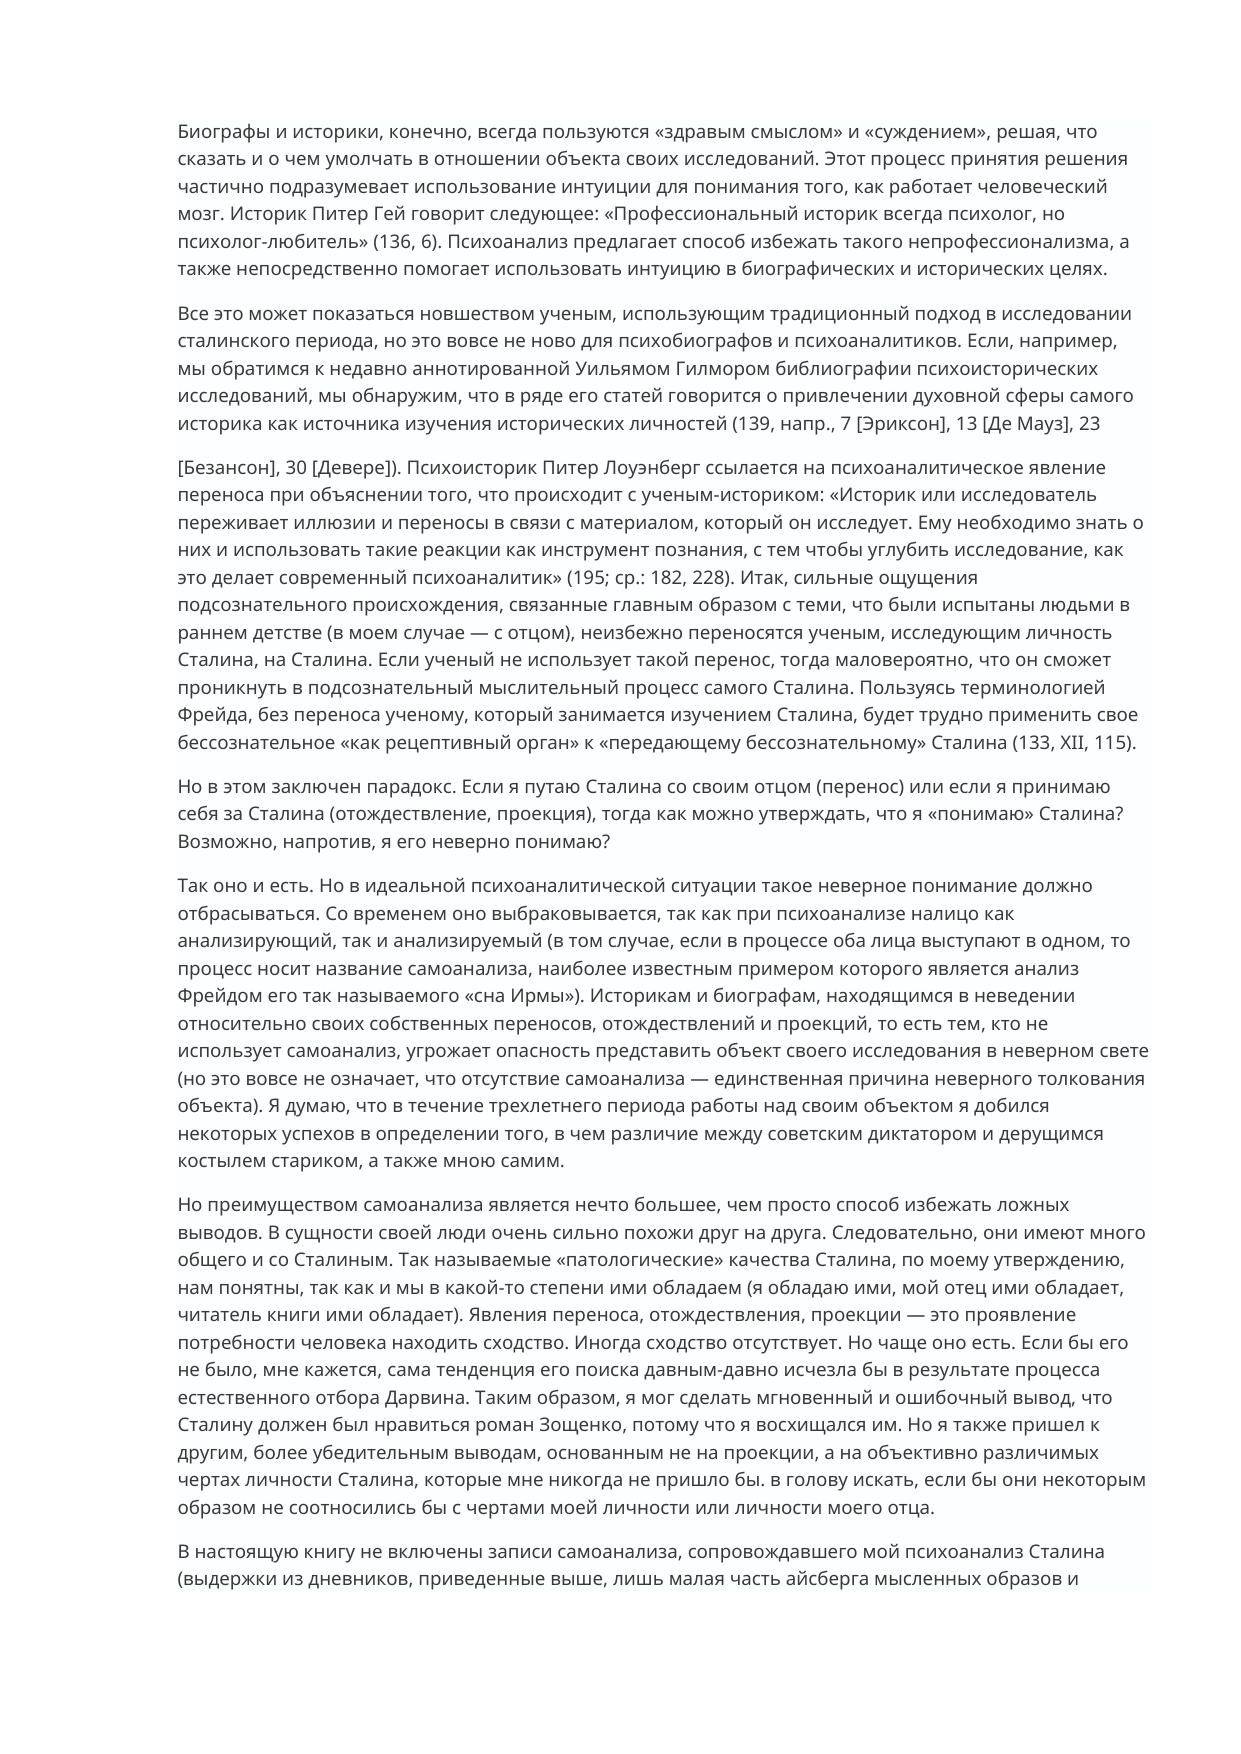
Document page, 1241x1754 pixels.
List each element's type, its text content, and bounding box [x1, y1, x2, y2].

text Все это может показаться новшеством ученым, использующим традиционный подход в исследовании сталинского периода, но это вовсе не ново для психобиографов и психоаналитиков. Если, например, мы обратимся к недавно аннотированной Уильямом Гилмором библиографии психоисторических исследований, мы обнаружим, что в ряде его статей говорится о привлечении духовной сферы самого историка как источника изучения исторических личностей (139, напр., 7 [Эриксон], 13 [Де Мауз], 23 [177, 300, 1152, 435]
text [Безансон], 30 [Девере]). Психоисторик Питер Лоуэнберг ссылается на психоаналитическое явление переноса при объяснении того, что происходит с ученым-историком: «Историк или исследователь переживает иллюзии и переносы в связи с материалом, который он исследует. Ему необходимо знать о них и использовать такие реакции как инструмент познания, с тем чтобы углубить исследование, как это делает современный психоаналитик» (195; ср.: 182, 228). Итак, сильные ощущения подсознательного происхождения, связанные главным образом с теми, что были испытаны людьми в раннем детстве (в моем случае — с отцом), неизбежно переносятся ученым, исследующим личность Сталина, на Сталина. Если ученый не использует такой перенос, тогда маловероятно, что он сможет проникнуть в подсознательный мыслительный процесс самого Сталина. Пользуясь терминологией Фрейда, без переноса ученому, который занимается изучением Сталина, будет трудно применить свое бессознательное «как рецептивный орган» к «передающему бессознательному» Сталина (133, XII, 115). [177, 454, 1152, 754]
text Так оно и есть. Но в идеальной психоаналитической ситуации такое неверное понимание должно отбрасываться. Со временем оно выбраковывается, так как при психоанализе налицо как анализирующий, так и анализируемый (в том случае, если в процессе оба лица выступают в одном, то процесс носит название самоанализа, наиболее известным примером которого является анализ Фрейдом его так называемого «сна Ирмы»). Историкам и биографам, находящимся в неведении относительно своих собственных переносов, отождествлений и проекций, то есть тем, кто не использует самоанализ, угрожает опасность представить объект своего исследования в неверном свете (но это вовсе не означает, что отсутствие самоанализа — единственная причина неверного толкования объекта). Я думаю, что в течение трехлетнего периода работы над своим объектом я добился некоторых успехов в определении того, в чем различие между советским диктатором и дерущимся костылем стариком, а также мною самим. [177, 872, 1152, 1173]
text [177, 1538, 1152, 1591]
text Но преимуществом самоанализа является нечто большее, чем просто способ избежать ложных выводов. В сущности своей люди очень сильно похожи друг на друга. Следовательно, они имеют много общего и со Сталиным. Так называемые «патологические» качества Сталина, по моему утверждению, нам понятны, так как и мы в какой-то степени ими обладаем (я обладаю ими, мой отец ими обладает, читатель книги ими обладает). Явления переноса, отождествления, проекции — это проявление потребности человека находить сходство. Иногда сходство отсутствует. Но чаще оно есть. Если бы его не было, мне кажется, сама тенденция его поиска давным-давно исчезла бы в результате процесса естественного отбора Дарвина. Таким образом, я мог сделать мгновенный и ошибочный вывод, что Сталину должен был нравиться роман Зощенко, потому что я восхищался им. Но я также пришел к другим, более убедительным выводам, основанным не на проекции, а на объективно различимых чертах личности Сталина, которые мне никогда не пришло бы. в голову искать, если бы они некоторым образом не соотносились бы с чертами моей личности или личности моего отца. [177, 1191, 1152, 1519]
text Но в этом заключен парадокс. Если я путаю Сталина со своим отцом (перенос) или если я принимаю себя за Сталина (отождествление, проекция), тогда как можно утверждать, что я «понимаю» Сталина? Возможно, напротив, я его неверно понимаю? [177, 773, 1152, 854]
text Биографы и историки, конечно, всегда пользуются «здравым смыслом» и «суждением», решая, что сказать и о чем умолчать в отношении объекта своих исследований. Этот процесс принятия решения частично подразумевает использование интуиции для понимания того, как работает человеческий мозг. Историк Питер Гей говорит следующее: «Профессиональный историк всегда психолог, но психолог-любитель» (136, 6). Психоанализ предлагает способ избежать такого непрофессионализма, а также непосредственно помогает использовать интуицию в биографических и исторических целях. [177, 118, 1152, 281]
